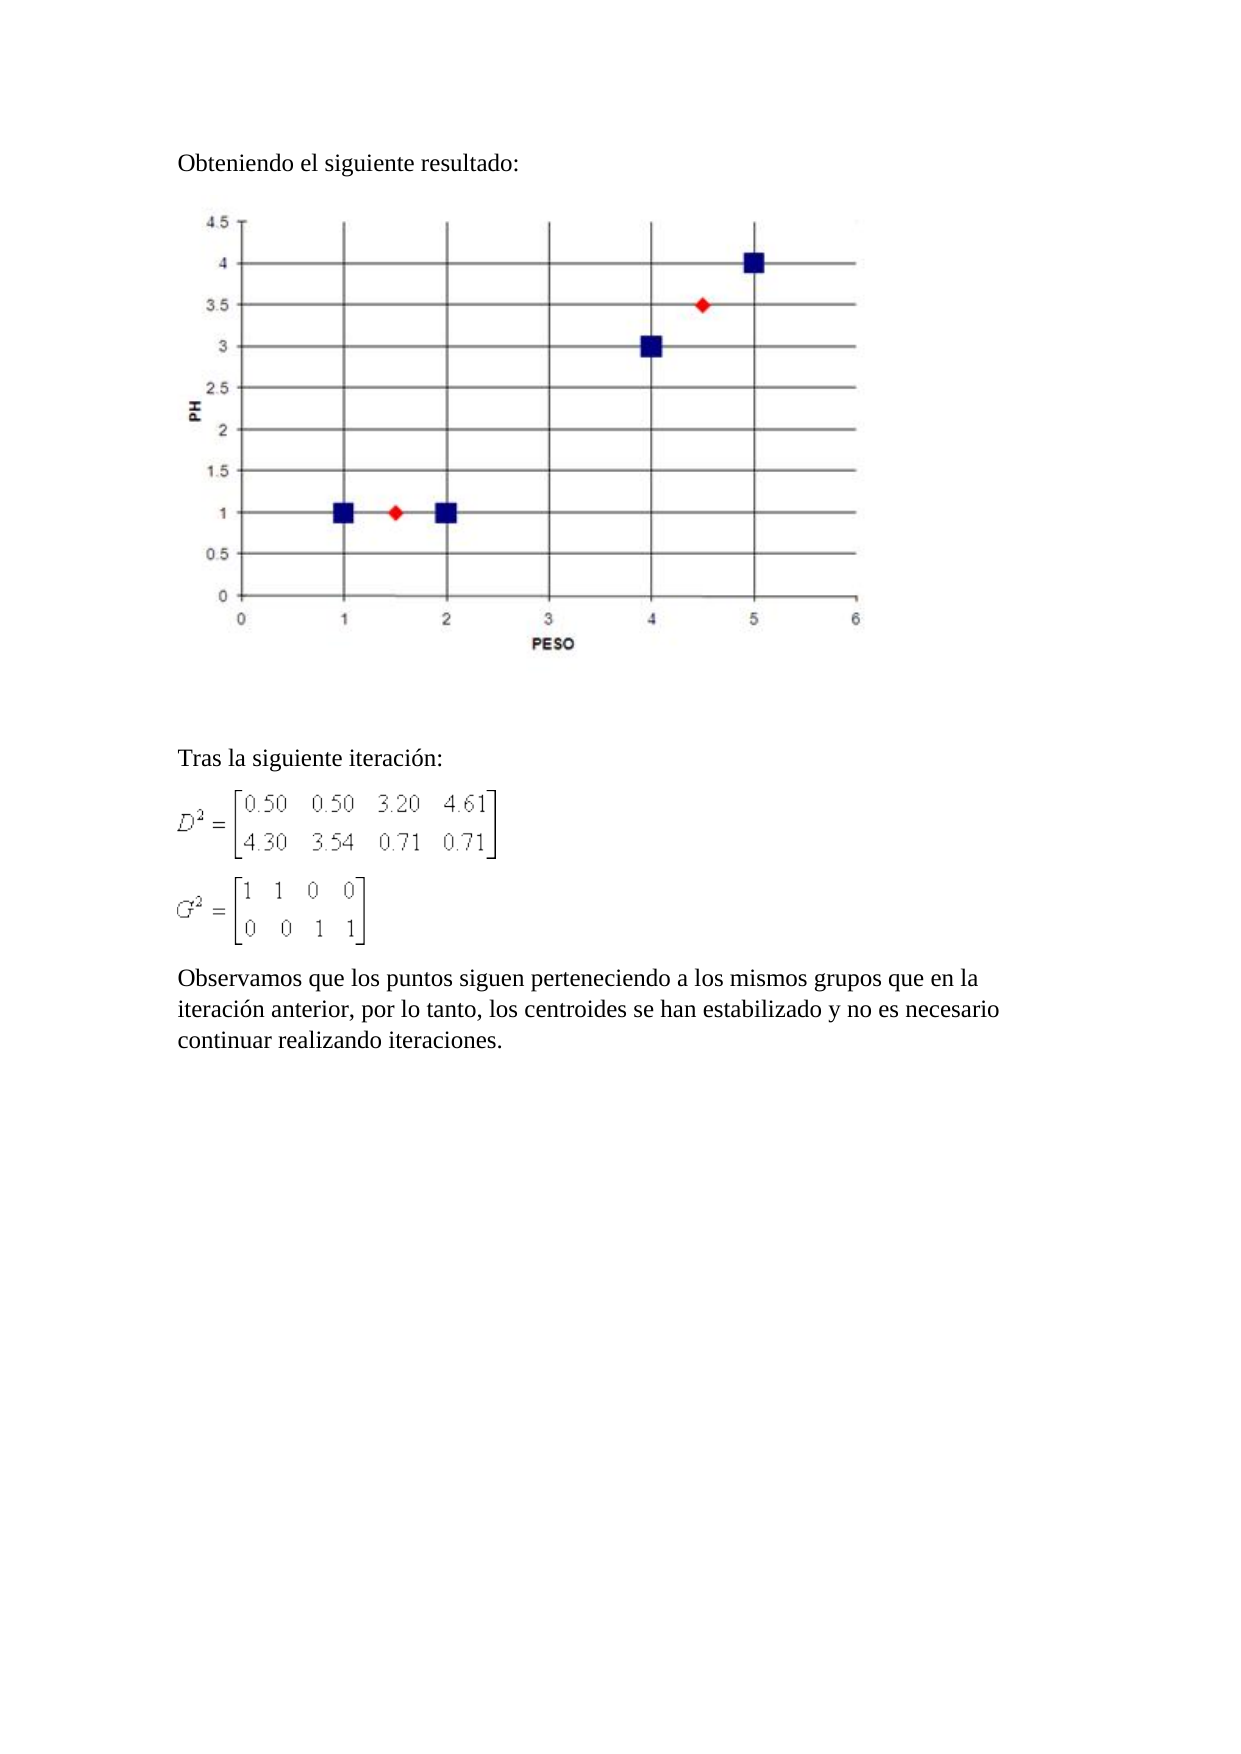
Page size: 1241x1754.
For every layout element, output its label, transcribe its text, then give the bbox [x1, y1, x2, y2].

text Obteniendo el siguiente resultado: [177, 148, 1063, 176]
picture [177, 790, 496, 859]
picture [177, 877, 365, 945]
text Tras la siguiente iteración: [177, 743, 1063, 772]
picture [177, 195, 871, 677]
text Observamos que los puntos siguen perteneciendo a los mismos grupos que en la iteración anterior, por lo tanto, los centroides se han estabilizado y no es necesario continuar realizando iteraciones. [177, 963, 1063, 1054]
